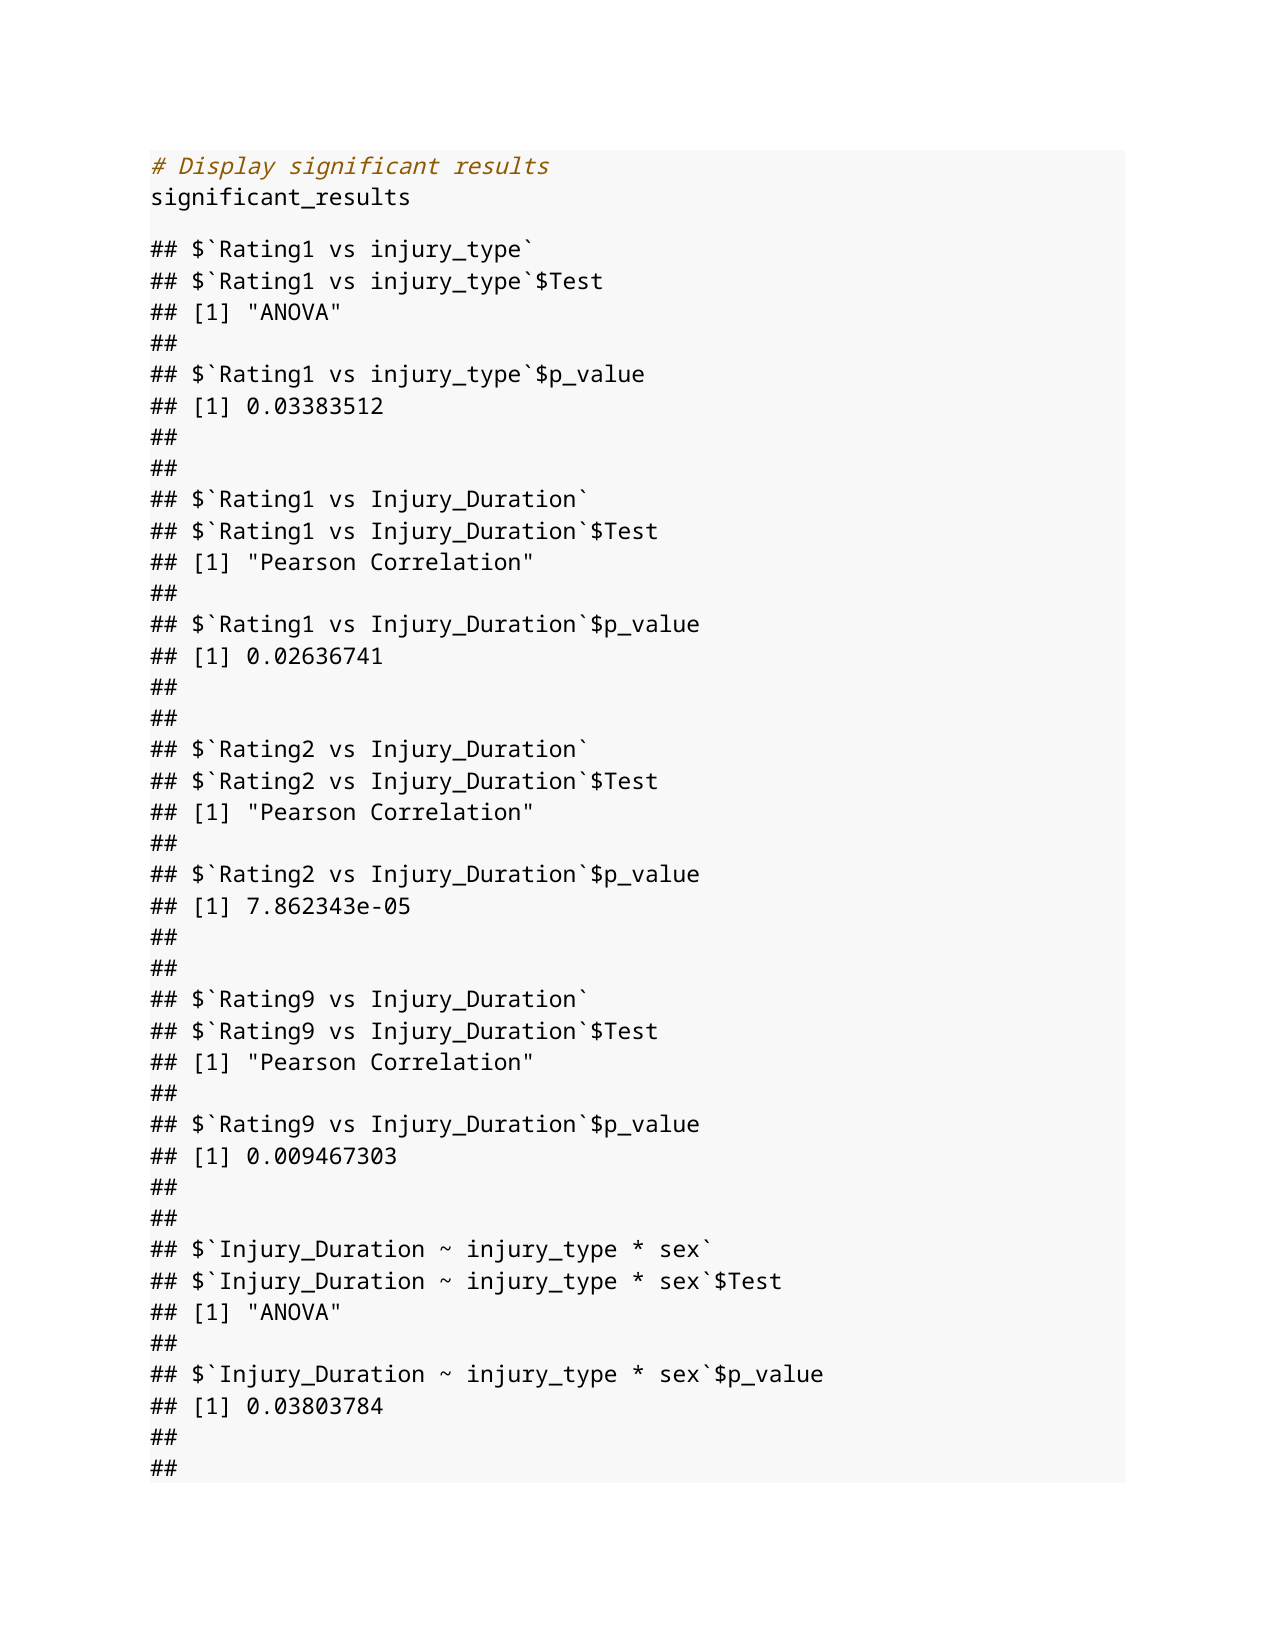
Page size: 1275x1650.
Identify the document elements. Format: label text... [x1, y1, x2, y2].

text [150, 233, 1125, 1483]
